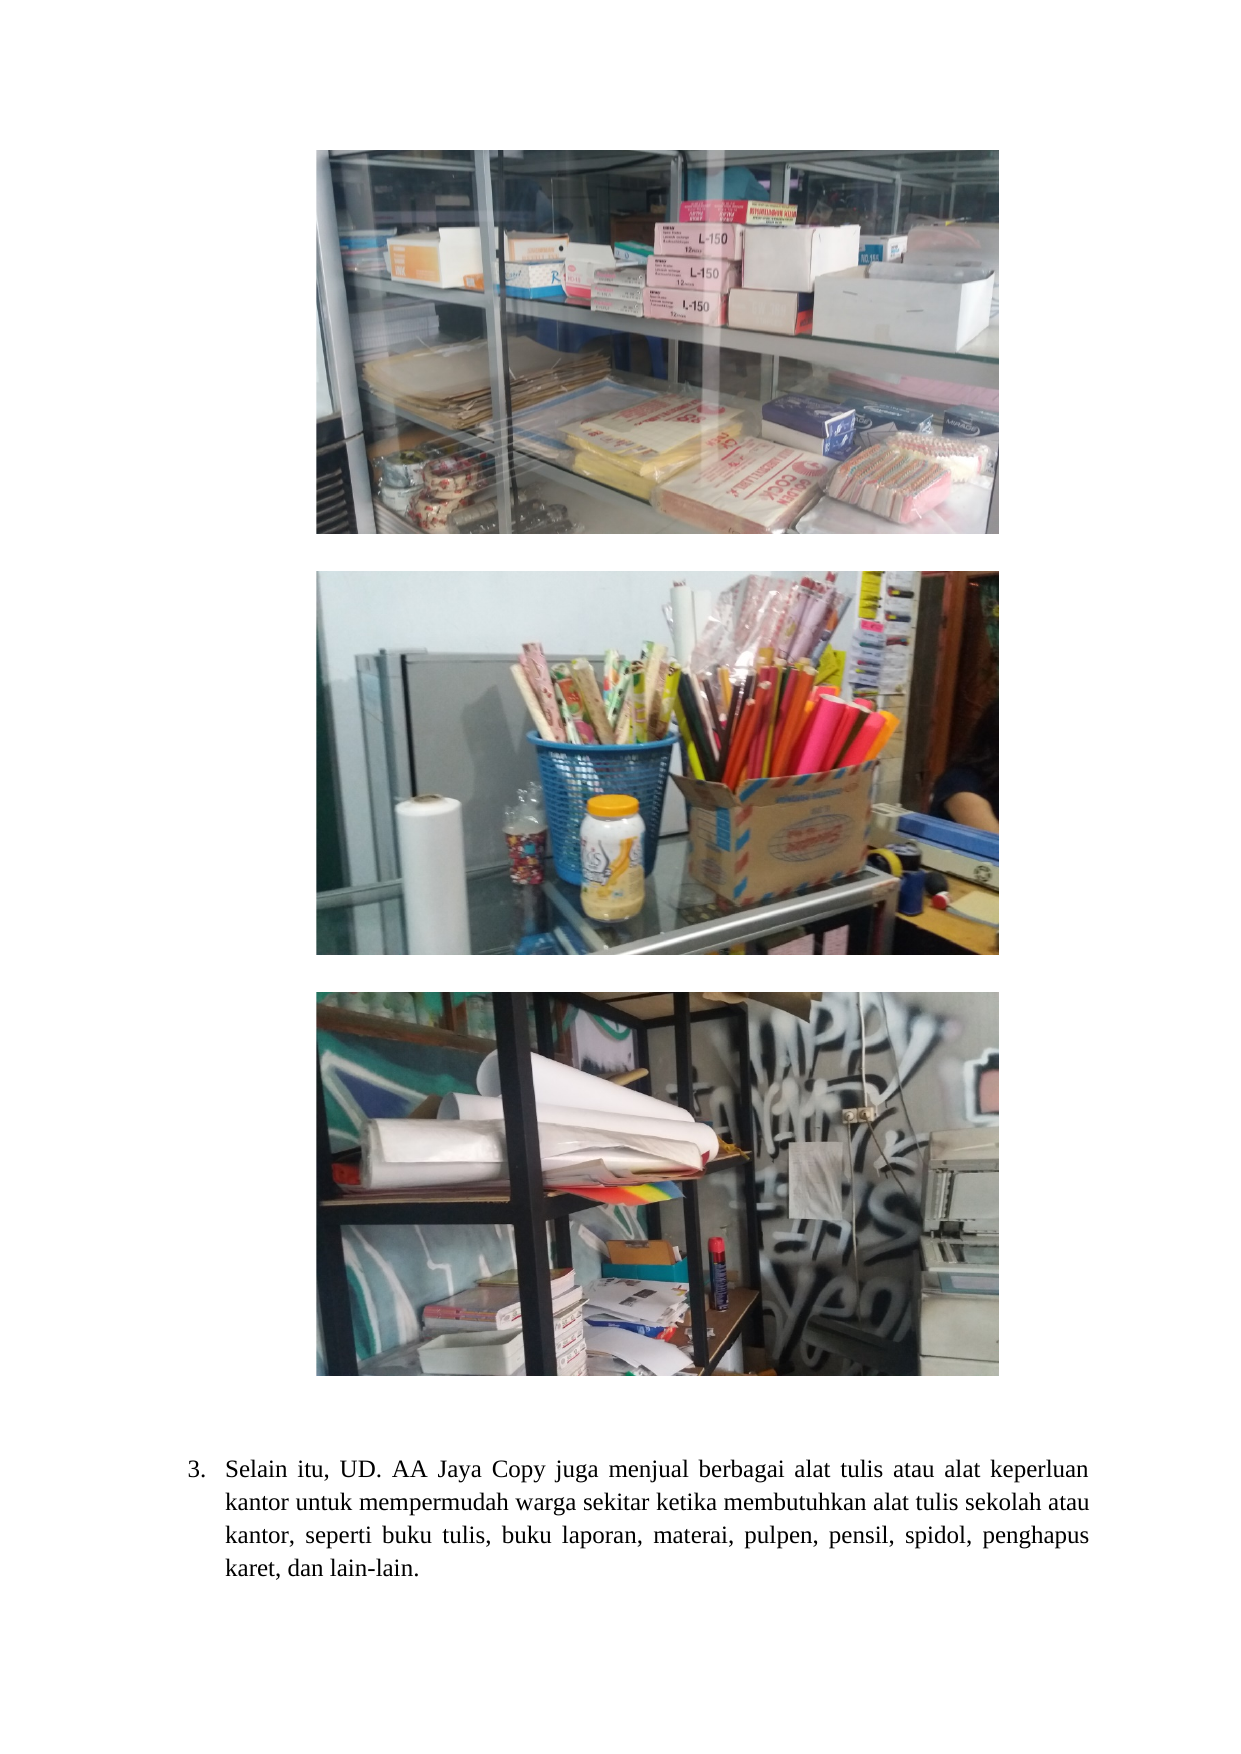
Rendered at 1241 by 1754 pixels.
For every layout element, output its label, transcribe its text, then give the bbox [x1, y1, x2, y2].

list Selain itu, UD. AA Jaya Copy juga menjual berbagai alat tulis atau alat keperluan kantor untuk mempermudah warga sekitar ketika membutuhkan alat tulis sekolah atau kantor, seperti buku tulis, buku laporan, materai, pulpen, pensil, spidol, penghapus karet, dan lain-lain. [187, 1454, 1090, 1582]
picture [316, 992, 999, 1376]
picture [316, 571, 999, 955]
picture [316, 150, 999, 534]
